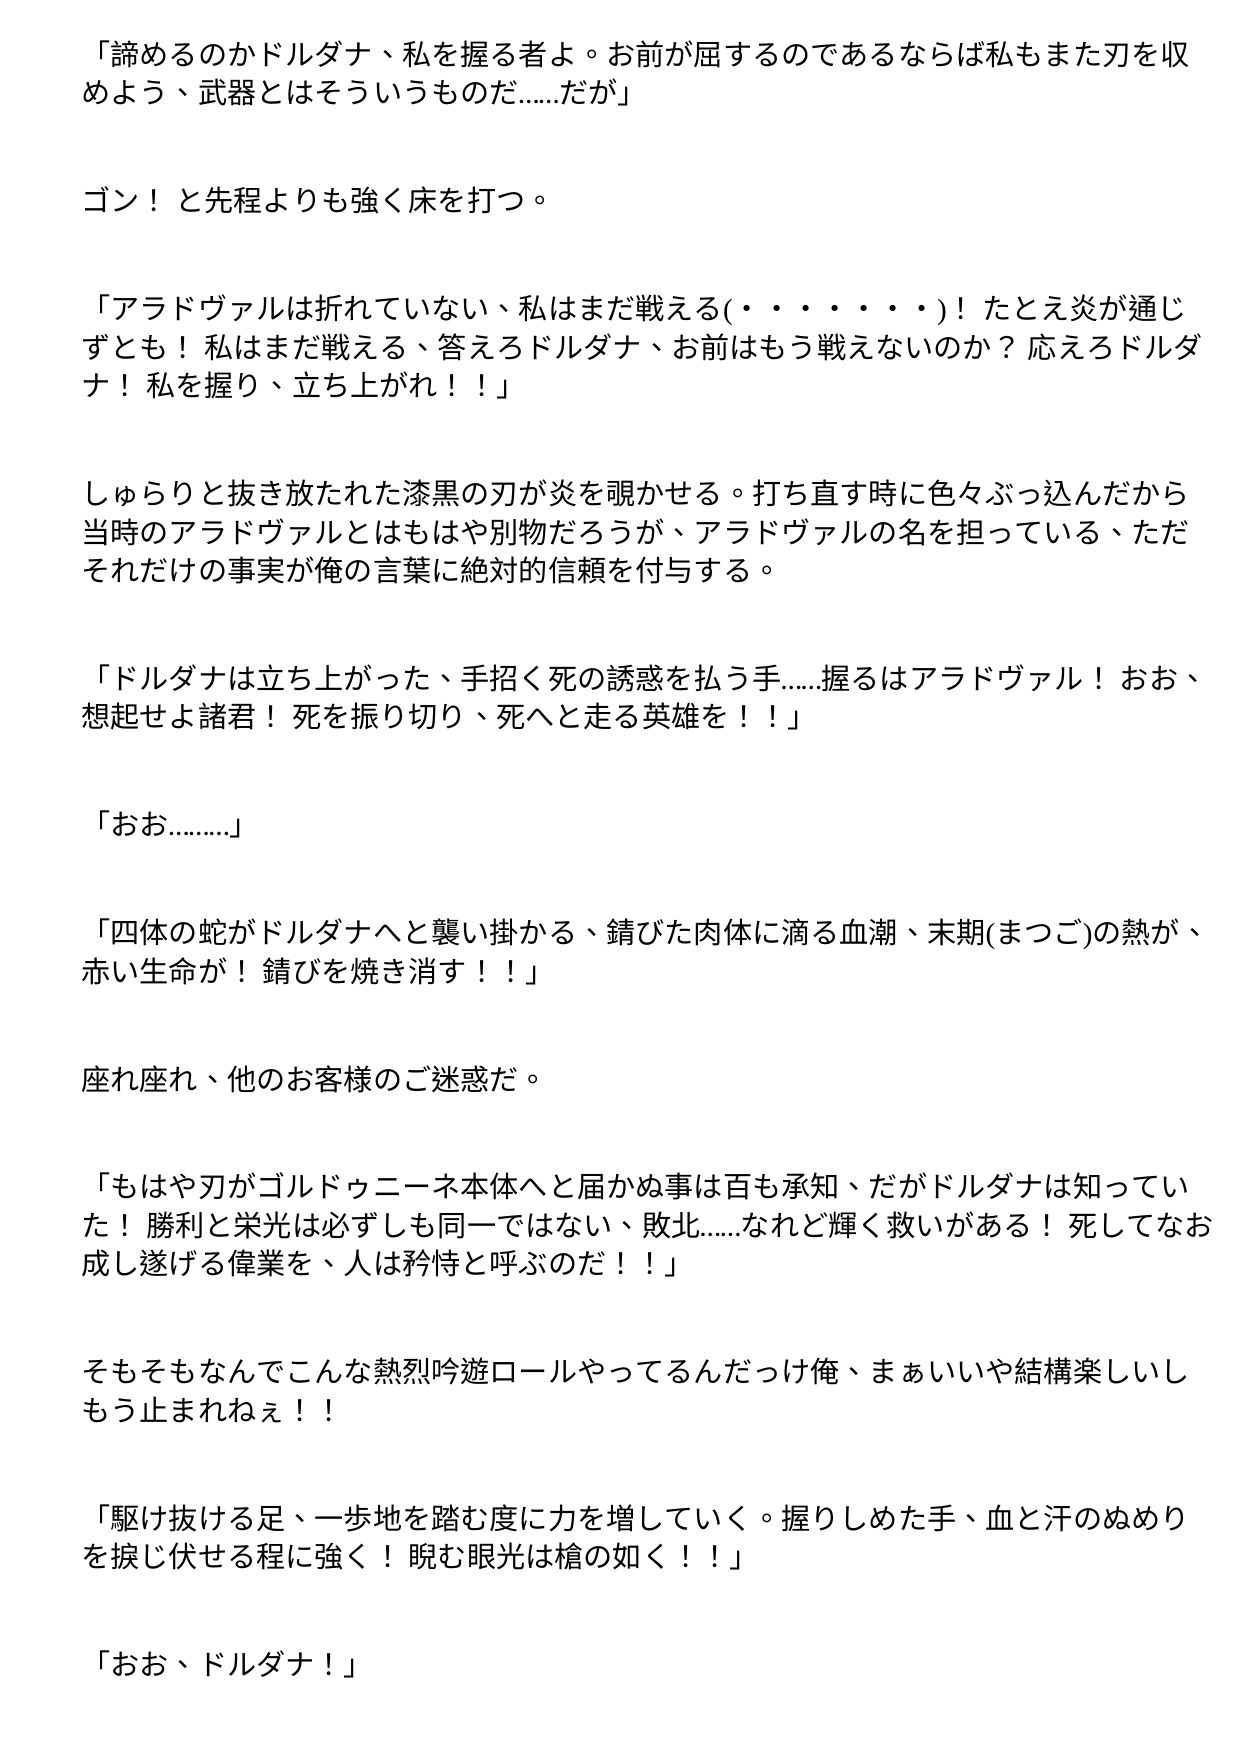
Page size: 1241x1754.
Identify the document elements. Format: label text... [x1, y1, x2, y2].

text そもそもなんでこんな熱烈吟遊ロールやってるんだっけ俺、まぁいいや結構楽しいしもう止まれねぇ！！ [81, 1354, 1215, 1428]
text 「アラドヴァルは折れていない、私はまだ戦える(・・・・・・・)！ たとえ炎が通じずとも！ 私はまだ戦える、答えろドルダナ、お前はもう戦えないのか？ 応えろドルダナ！ 私を握り、立ち上がれ！！」 [81, 291, 1215, 404]
text 座れ座れ、他のお客様のご迷惑だ。 [81, 1062, 1215, 1097]
text しゅらりと抜き放たれた漆黒の刃が炎を覗かせる。打ち直す時に色々ぶっ込んだから当時のアラドヴァルとはもはや別物だろうが、アラドヴァルの名を担っている、ただそれだけの事実が俺の言葉に絶対的信頼を付与する。 [81, 476, 1215, 589]
text 「諦めるのかドルダナ、私を握る者よ。お前が屈するのであるならば私もまた刃を収めよう、武器とはそういうものだ……だが」 [81, 37, 1215, 111]
text ゴン！ と先程よりも強く床を打つ。 [81, 183, 1215, 219]
text 「もはや刃がゴルドゥニーネ本体へと届かぬ事は百も承知、だがドルダナは知っていた！ 勝利と栄光は必ずしも同一ではない、敗北……なれど輝く救いがある！ 死してなお成し遂げる偉業を、人は矜恃と呼ぶのだ！！」 [81, 1169, 1215, 1282]
text 「四体の蛇がドルダナへと襲い掛かる、錆びた肉体に滴る血潮、末期(まつご)の熱が、赤い生命が！ 錆びを焼き消す！！」 [81, 915, 1215, 989]
text 「おお、ドルダナ！」 [81, 1647, 1215, 1683]
text 「駆け抜ける足、一歩地を踏む度に力を増していく。握りしめた手、血と汗のぬめりを捩じ伏せる程に強く！ 睨む眼光は槍の如く！！」 [81, 1501, 1215, 1575]
text 「おお………」 [81, 807, 1215, 843]
text 「ドルダナは立ち上がった、手招く死の誘惑を払う手……握るはアラドヴァル！ おお、想起せよ諸君！ 死を振り切り、死へと走る英雄を！！」 [81, 661, 1215, 735]
